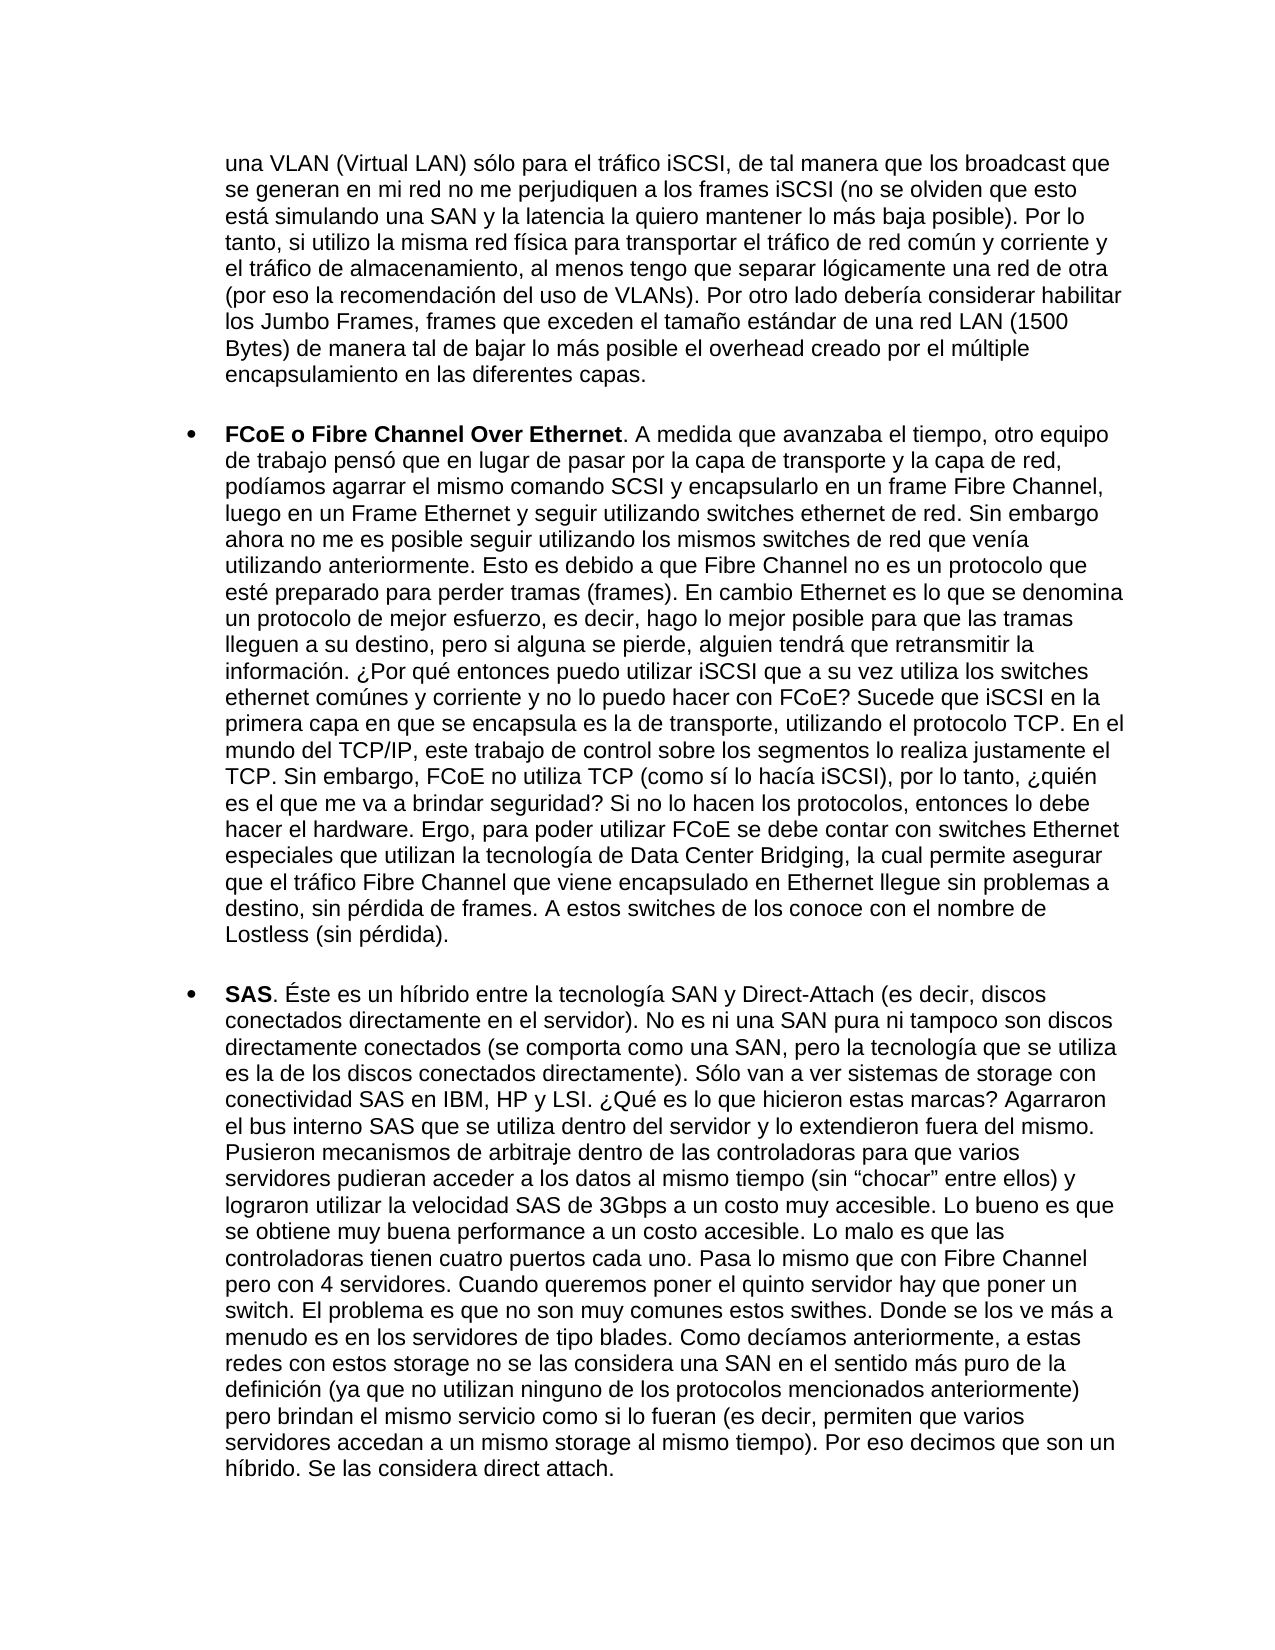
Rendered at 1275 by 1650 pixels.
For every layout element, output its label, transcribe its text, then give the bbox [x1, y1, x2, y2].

list FCoE o Fibre Channel Over Ethernet. A medida que avanzaba el tiempo, otro equipo de trabajo pensó que en lugar de pasar por la capa de transporte y la capa de red, podíamos agarrar el mismo comando SCSI y encapsularlo en un frame Fibre Channel, luego en un Frame Ethernet y seguir utilizando switches ethernet de red. Sin embargo ahora no me es posible seguir utilizando los mismos switches de red que venía utilizando anteriormente. Esto es debido a que Fibre Channel no es un protocolo que esté preparado para perder tramas (frames). En cambio Ethernet es lo que se denomina un protocolo de mejor esfuerzo, es decir, hago lo mejor posible para que las tramas lleguen a su destino, pero si alguna se pierde, alguien tendrá que retransmitir la información. ¿Por qué entonces puedo utilizar iSCSI que a su vez utiliza los switches ethernet comúnes y corriente y no lo puedo hacer con FCoE? Sucede que iSCSI en la primera capa en que se encapsula es la de transporte, utilizando el protocolo TCP. En el mundo del TCP/IP, este trabajo de control sobre los segmentos lo realiza justamente el TCP. Sin embargo, FCoE no utiliza TCP (como sí lo hacía iSCSI), por lo tanto, ¿quién es el que me va a brindar seguridad? Si no lo hacen los protocolos, entonces lo debe hacer el hardware. Ergo, para poder utilizar FCoE se debe contar con switches Ethernet especiales que utilizan la tecnología de Data Center Bridging, la cual permite asegurar que el tráfico Fibre Channel que viene encapsulado en Ethernet llegue sin problemas a destino, sin pérdida de frames. A estos switches de los conoce con el nombre de Lostless (sin pérdida). [187, 421, 1125, 978]
list SAS. Éste es un híbrido entre la tecnología SAN y Direct-Attach (es decir, discos conectados directamente en el servidor). No es ni una SAN pura ni tampoco son discos directamente conectados (se comporta como una SAN, pero la tecnología que se utiliza es la de los discos conectados directamente). Sólo van a ver sistemas de storage con conectividad SAS en IBM, HP y LSI. ¿Qué es lo que hicieron estas marcas? Agarraron el bus interno SAS que se utiliza dentro del servidor y lo extendieron fuera del mismo. Pusieron mecanismos de arbitraje dentro de las controladoras para que varios servidores pudieran acceder a los datos al mismo tiempo (sin “chocar” entre ellos) y lograron utilizar la velocidad SAS de 3Gbps a un costo muy accesible. Lo bueno es que se obtiene muy buena performance a un costo accesible. Lo malo es que las controladoras tienen cuatro puertos cada uno. Pasa lo mismo que con Fibre Channel pero con 4 servidores. Cuando queremos poner el quinto servidor hay que poner un switch. El problema es que no son muy comunes estos swithes. Donde se los ve más a menudo es en los servidores de tipo blades. Como decíamos anteriormente, a estas redes con estos storage no se las considera una SAN en el sentido más puro de la definición (ya que no utilizan ninguno de los protocolos mencionados anteriormente) pero brindan el mismo servicio como si lo fueran (es decir, permiten que varios servidores accedan a un mismo storage al mismo tiempo). Por eso decimos que son un híbrido. Se las considera direct attach. [187, 981, 1125, 1482]
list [187, 150, 1125, 418]
